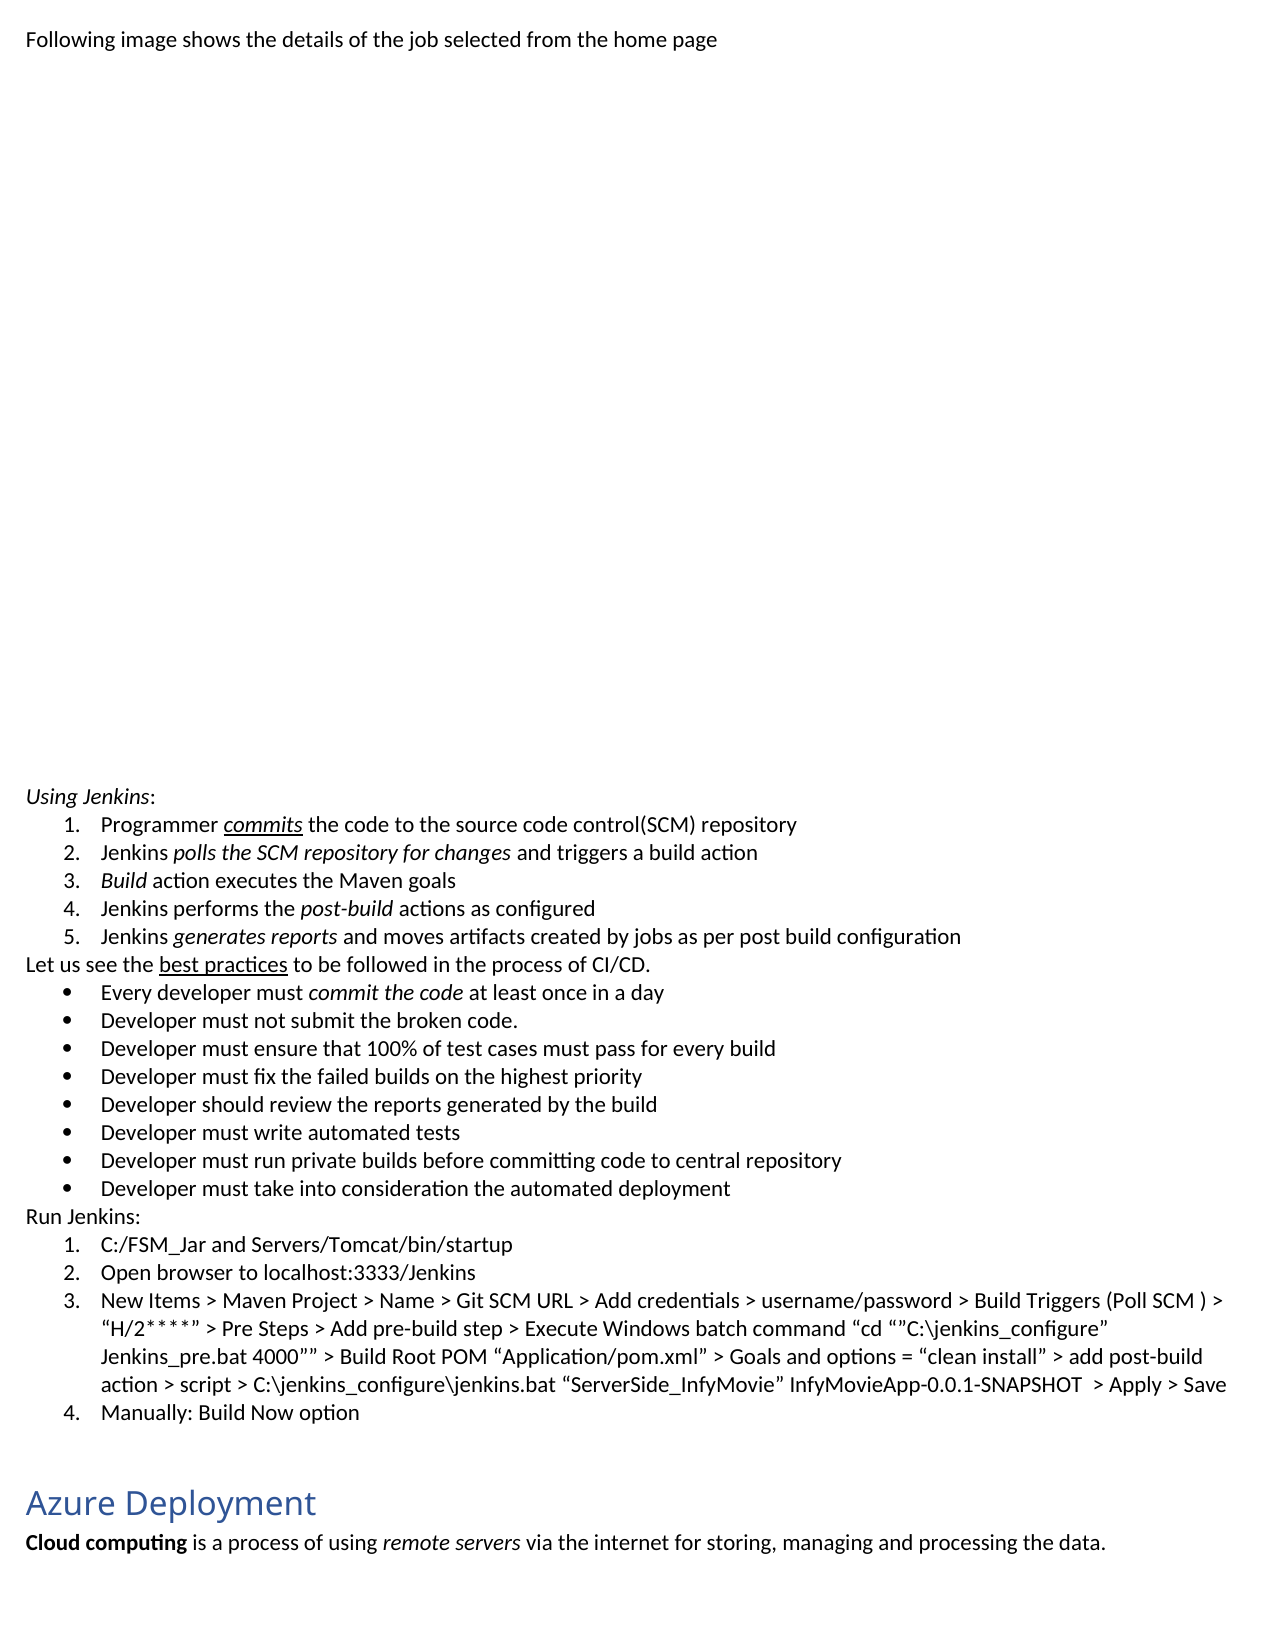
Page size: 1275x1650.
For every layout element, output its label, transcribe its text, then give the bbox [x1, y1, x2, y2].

text Run Jenkins: [26, 1202, 1249, 1230]
list Developer should review the reports generated by the build [63, 1090, 1249, 1118]
list Open browser to localhost:3333/Jenkins [63, 1258, 1249, 1286]
text Let us see the best practices to be followed in the process of CI/CD. [26, 950, 1249, 978]
list Developer must take into consideration the automated deployment [63, 1174, 1249, 1202]
text Using Jenkins: [26, 782, 1249, 810]
list Jenkins polls the SCM repository for changes and triggers a build action [63, 838, 1249, 866]
list Programmer commits the code to the source code control(SCM) repository [63, 810, 1249, 838]
text Cloud computing is a process of using remote servers via the internet for storing, managing and processing the data. [26, 1528, 1249, 1557]
list Every developer must commit the code at least once in a day [63, 978, 1249, 1006]
list Jenkins performs the post-build actions as configured [63, 894, 1249, 922]
list Developer must write automated tests [63, 1118, 1249, 1146]
list Developer must not submit the broken code. [63, 1006, 1249, 1034]
list Jenkins generates reports and moves artifacts created by jobs as per post build configuration [63, 922, 1249, 950]
list New Items > Maven Project > Name > Git SCM URL > Add credentials > username/password > Build Triggers (Poll SCM ) > “H/2****” > Pre Steps > Add pre-build step > Execute Windows batch command “cd “”C:\jenkins_configure” Jenkins_pre.bat 4000”” > Build Root POM “Application/pom.xml” > Goals and options = “clean install” > add post-build action > script > C:\jenkins_configure\jenkins.bat “ServerSide_InfyMovie” InfyMovieApp-0.0.1-SNAPSHOT > Apply > Save [63, 1286, 1249, 1398]
subtitle Azure Deployment [26, 1479, 1249, 1525]
list C:/FSM_Jar and Servers/Tomcat/bin/startup [63, 1230, 1249, 1258]
list Developer must fix the failed builds on the highest priority [63, 1062, 1249, 1090]
text Following image shows the details of the job selected from the home page [26, 26, 1249, 53]
list Developer must ensure that 100% of test cases must pass for every build [63, 1034, 1249, 1062]
list Developer must run private builds before committing code to central repository [63, 1146, 1249, 1174]
list Manually: Build Now option [63, 1398, 1249, 1427]
list Build action executes the Maven goals [63, 866, 1249, 894]
